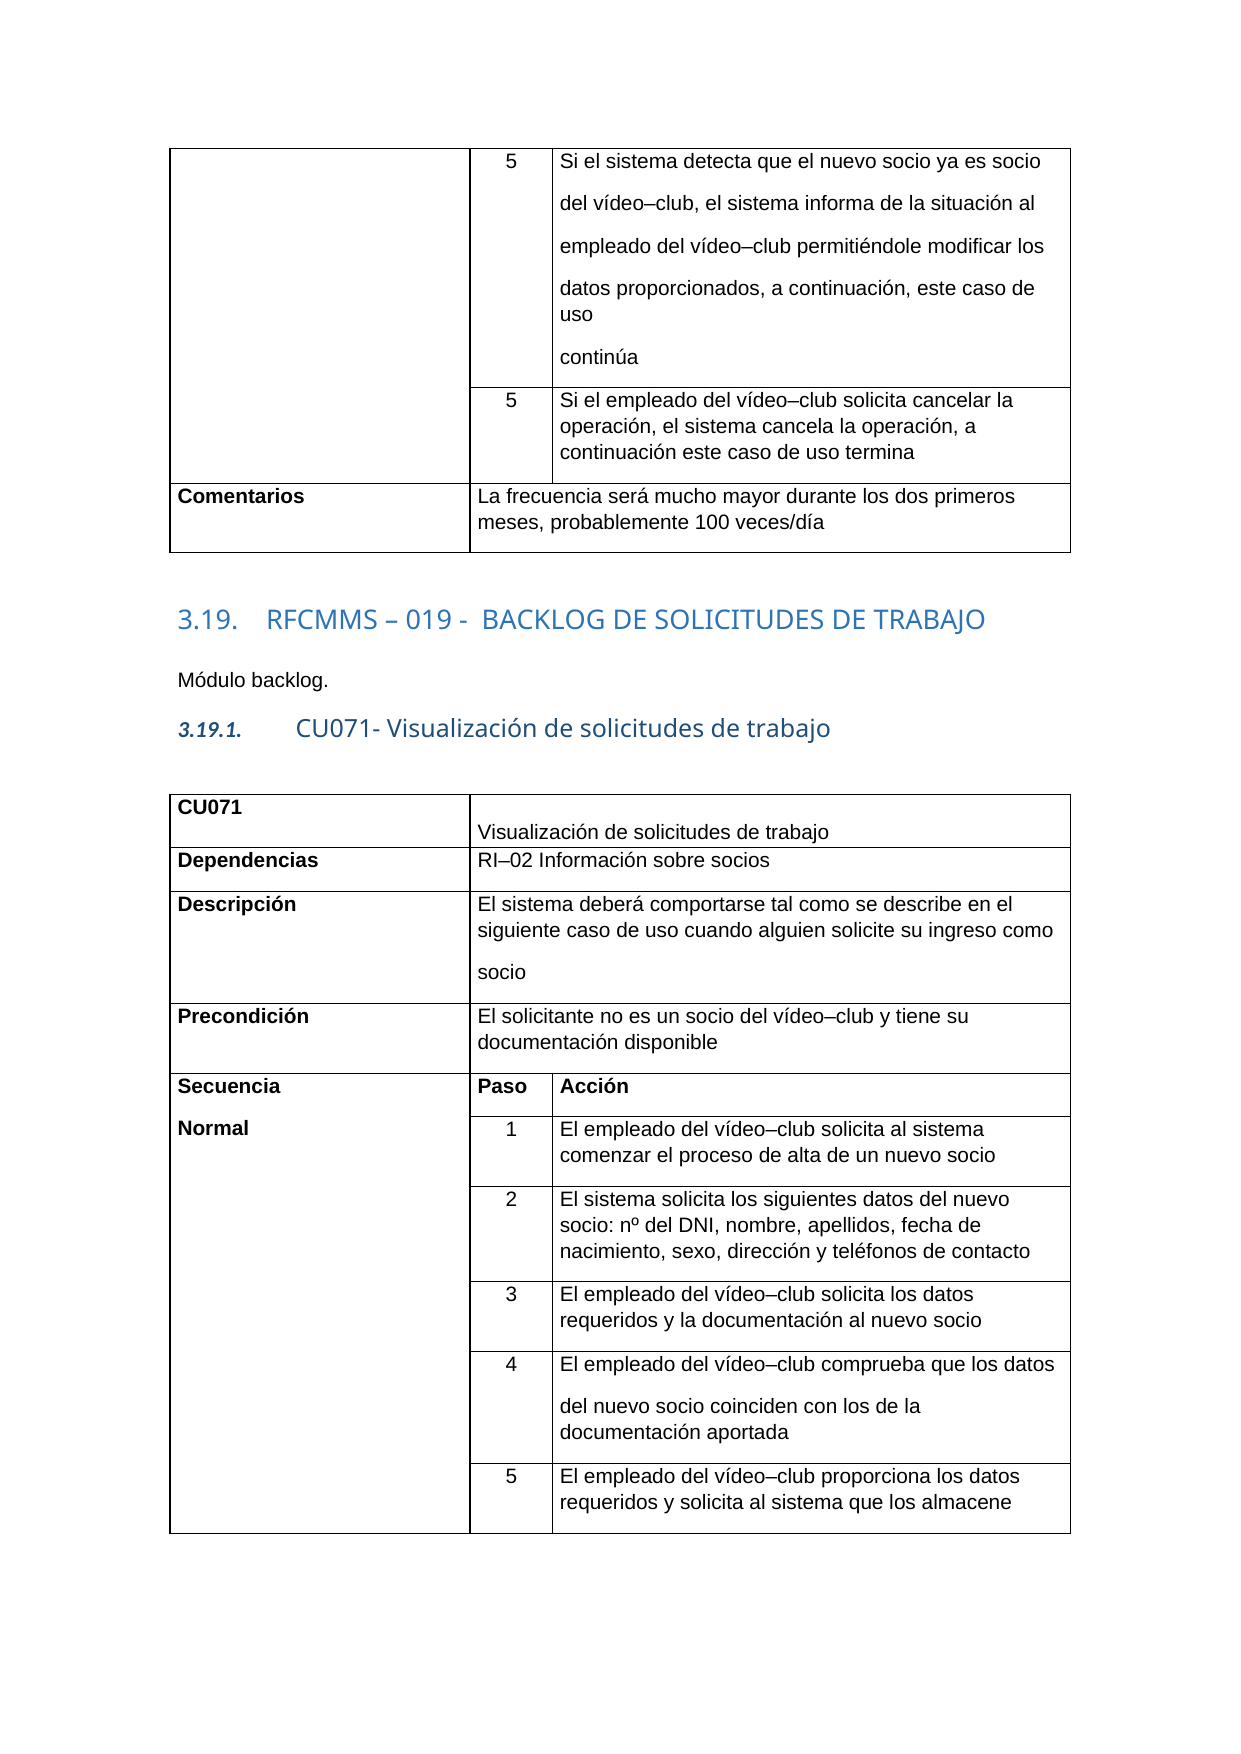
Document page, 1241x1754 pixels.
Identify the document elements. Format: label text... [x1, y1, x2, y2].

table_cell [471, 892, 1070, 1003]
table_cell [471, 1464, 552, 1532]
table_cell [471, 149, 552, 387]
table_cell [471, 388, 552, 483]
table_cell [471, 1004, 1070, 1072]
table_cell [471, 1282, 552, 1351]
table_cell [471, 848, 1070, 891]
subtitle RFCMMS – 019 - BACKLOG DE SOLICITUDES DE TRABAJO [177, 600, 1063, 637]
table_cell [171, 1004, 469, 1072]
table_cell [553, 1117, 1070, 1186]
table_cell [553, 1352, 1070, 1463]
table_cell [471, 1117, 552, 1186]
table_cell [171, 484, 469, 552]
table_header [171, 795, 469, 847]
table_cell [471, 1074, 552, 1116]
subtitle CU071- Visualización de solicitudes de trabajo [177, 710, 1063, 744]
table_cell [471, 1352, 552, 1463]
text Módulo backlog. [177, 668, 1063, 692]
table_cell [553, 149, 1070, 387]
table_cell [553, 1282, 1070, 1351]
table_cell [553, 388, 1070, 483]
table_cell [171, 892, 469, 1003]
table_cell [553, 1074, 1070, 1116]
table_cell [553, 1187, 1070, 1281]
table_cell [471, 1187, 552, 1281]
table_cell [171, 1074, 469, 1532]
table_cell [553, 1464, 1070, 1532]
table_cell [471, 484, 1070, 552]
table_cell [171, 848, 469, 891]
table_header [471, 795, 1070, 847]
